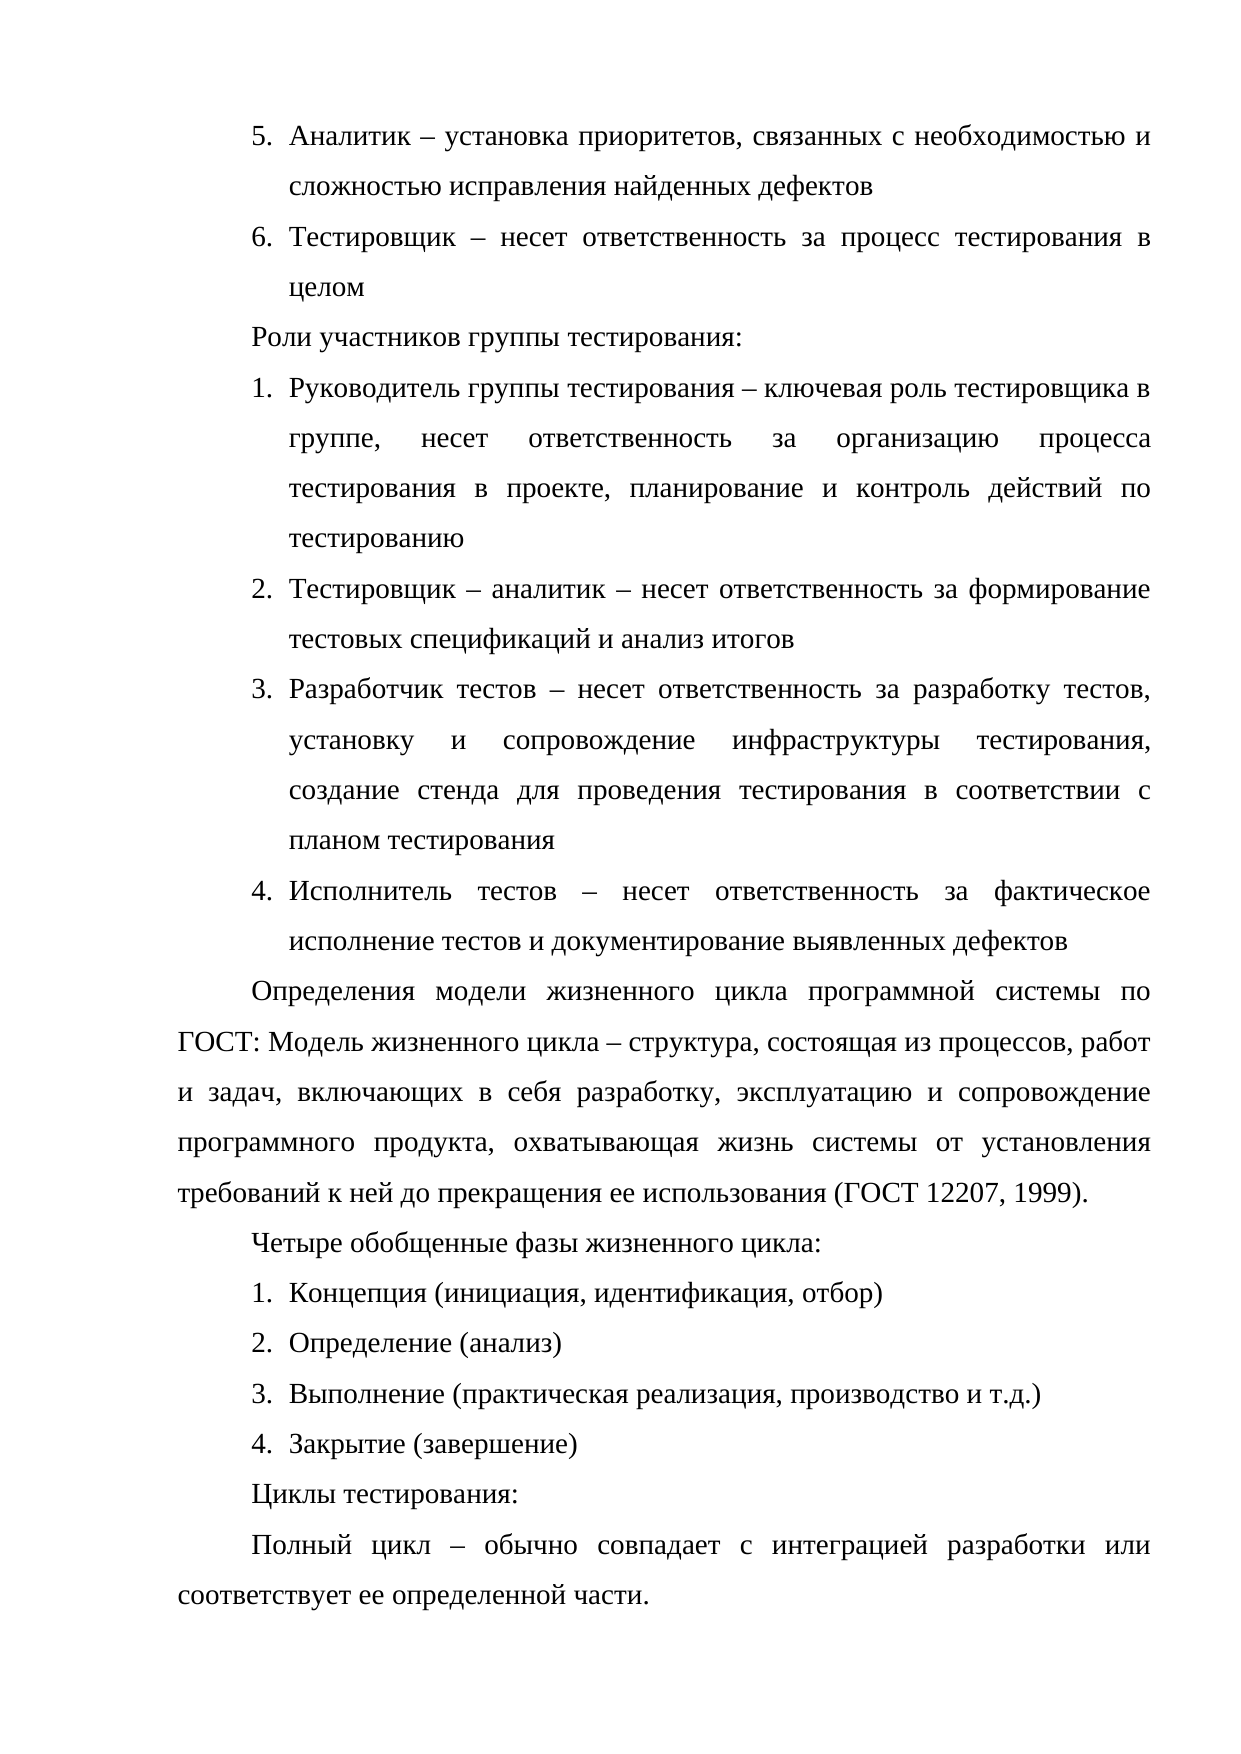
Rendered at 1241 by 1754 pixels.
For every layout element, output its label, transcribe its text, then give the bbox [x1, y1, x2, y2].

list Определение (анализ) [251, 1326, 1152, 1359]
text Полный цикл – обычно совпадает с интеграцией разработки или соответствует ее определенной части. [177, 1527, 1152, 1611]
list Аналитик – установка приоритетов, связанных с необходимостью и сложностью исправления найденных дефектов [251, 118, 1152, 202]
list Концепция (инициация, идентификация, отбор) [251, 1275, 1152, 1309]
list Разработчик тестов – несет ответственность за разработку тестов, установку и сопровождение инфраструктуры тестирования, создание стенда для проведения тестирования в соответствии с планом тестирования [251, 672, 1152, 856]
text Четыре обобщенные фазы жизненного цикла: [177, 1225, 1152, 1258]
list Руководитель группы тестирования – ключевая роль тестировщика в группе, несет ответственность за организацию процесса тестирования в проекте, планирование и контроль действий по тестированию [251, 370, 1152, 554]
text Определения модели жизненного цикла программной системы по ГОСТ: Модель жизненного цикла – структура, состоящая из процессов, работ и задач, включающих в себя разработку, эксплуатацию и сопровождение программного продукта, охватывающая жизнь системы от установления требований к ней до прекращения ее использования (ГОСТ 12207, 1999). [177, 973, 1152, 1208]
list Закрытие (завершение) [251, 1426, 1152, 1460]
list Тестировщик – несет ответственность за процесс тестирования в целом [251, 219, 1152, 303]
list Исполнитель тестов – несет ответственность за фактическое исполнение тестов и документирование выявленных дефектов [251, 873, 1152, 957]
list Выполнение (практическая реализация, производство и т.д.) [251, 1376, 1152, 1409]
text Роли участников группы тестирования: [177, 319, 1152, 353]
list Тестировщик – аналитик – несет ответственность за формирование тестовых спецификаций и анализ итогов [251, 571, 1152, 655]
text Циклы тестирования: [177, 1477, 1152, 1510]
